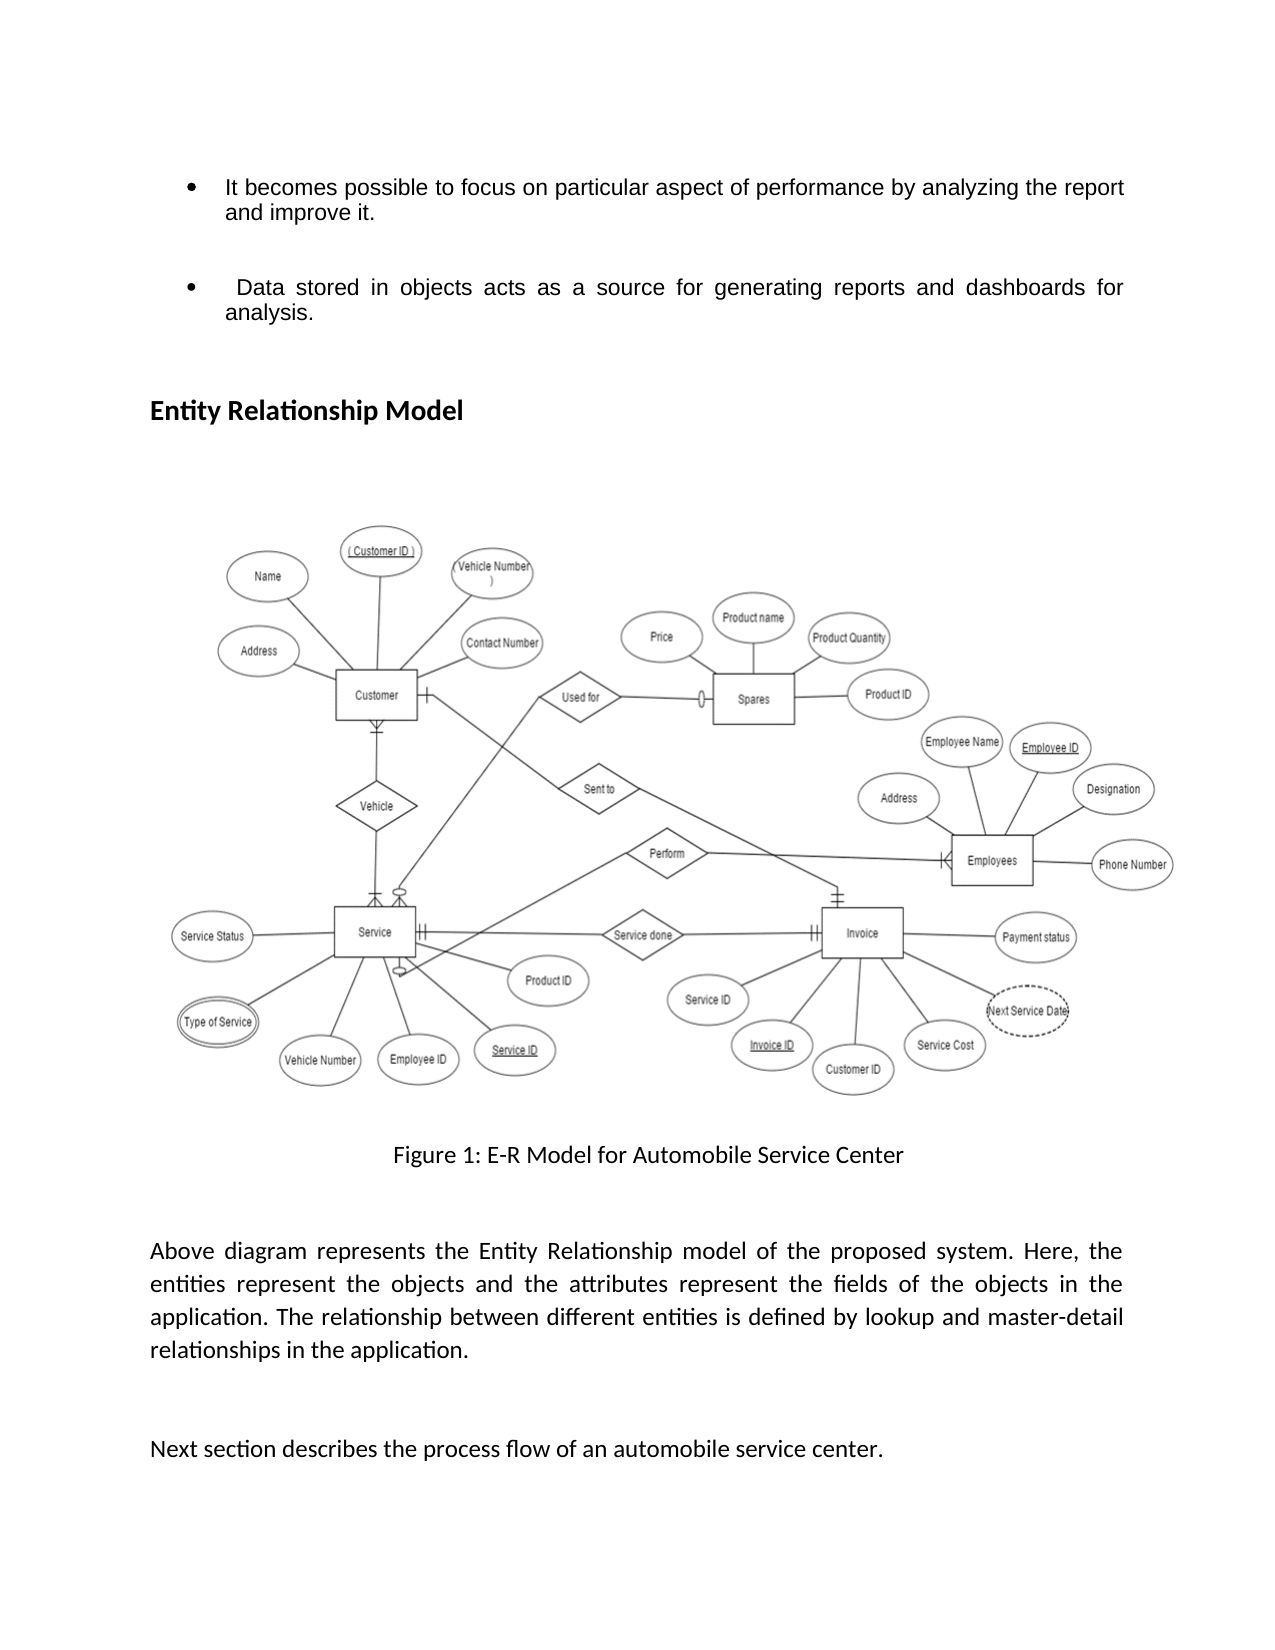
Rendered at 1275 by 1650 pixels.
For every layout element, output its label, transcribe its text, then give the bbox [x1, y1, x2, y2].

text Entity Relationship Model [150, 400, 1125, 425]
text Above diagram represents the Entity Relationship model of the proposed system. Here, the entities represent the objects and the attributes represent the fields of the objects in the application. The relationship between different entities is defined by lookup and master-detail relationships in the application. [150, 1235, 1125, 1365]
text Next section describes the process flow of an automobile service center. [150, 1433, 1125, 1464]
list It becomes possible to focus on particular aspect of performance by analyzing the report and improve it. [187, 175, 1125, 225]
picture [150, 500, 1194, 1121]
list Data stored in objects acts as a source for generating reports and dashboards for analysis. [187, 275, 1125, 325]
text Figure 1: E-R Model for Automobile Service Center [150, 1139, 1125, 1169]
